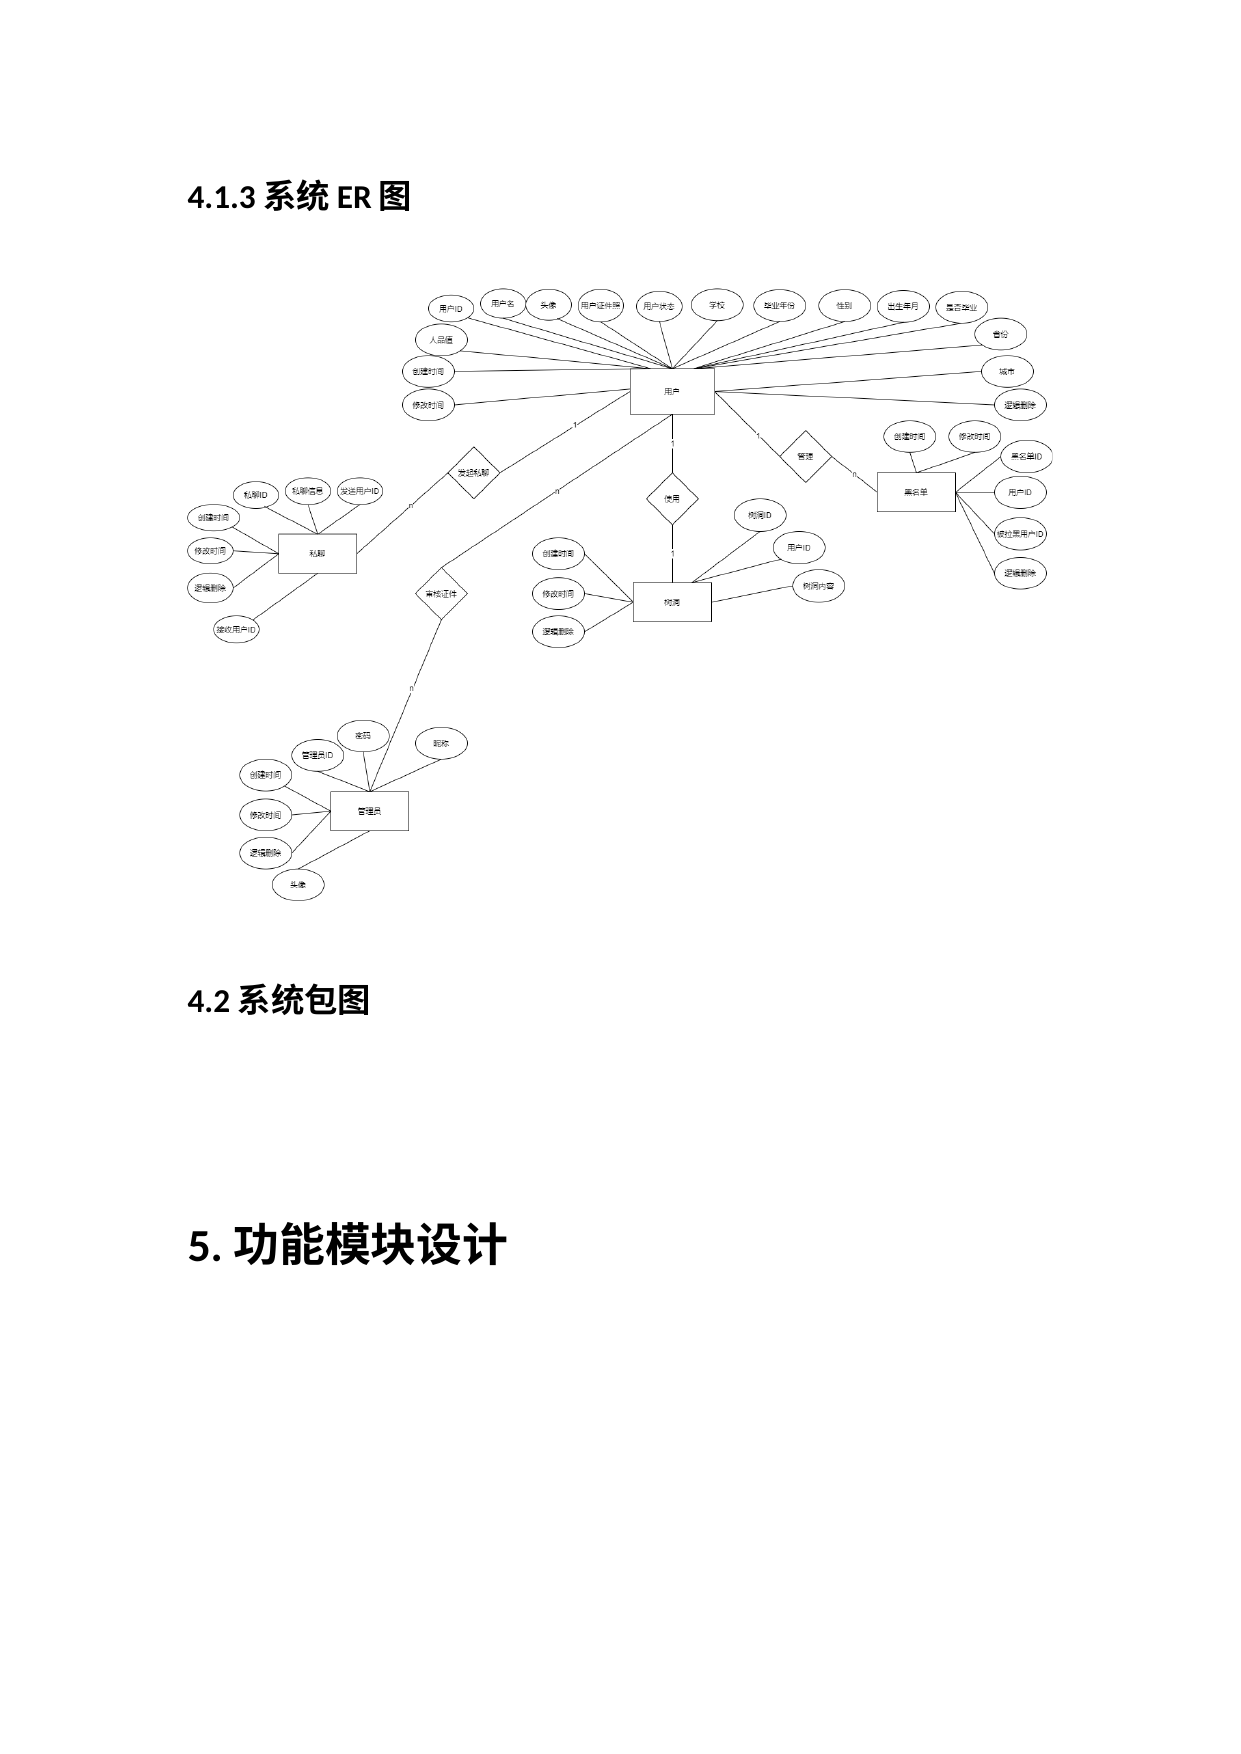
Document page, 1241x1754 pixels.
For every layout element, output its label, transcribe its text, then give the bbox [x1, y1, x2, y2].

subtitle 4.2 系统包图 [187, 966, 1053, 1031]
picture [187, 288, 1053, 901]
subtitle 5. 功能模块设计 [187, 1193, 1053, 1291]
subtitle 4.1.3 系统ER图 [187, 162, 1053, 227]
